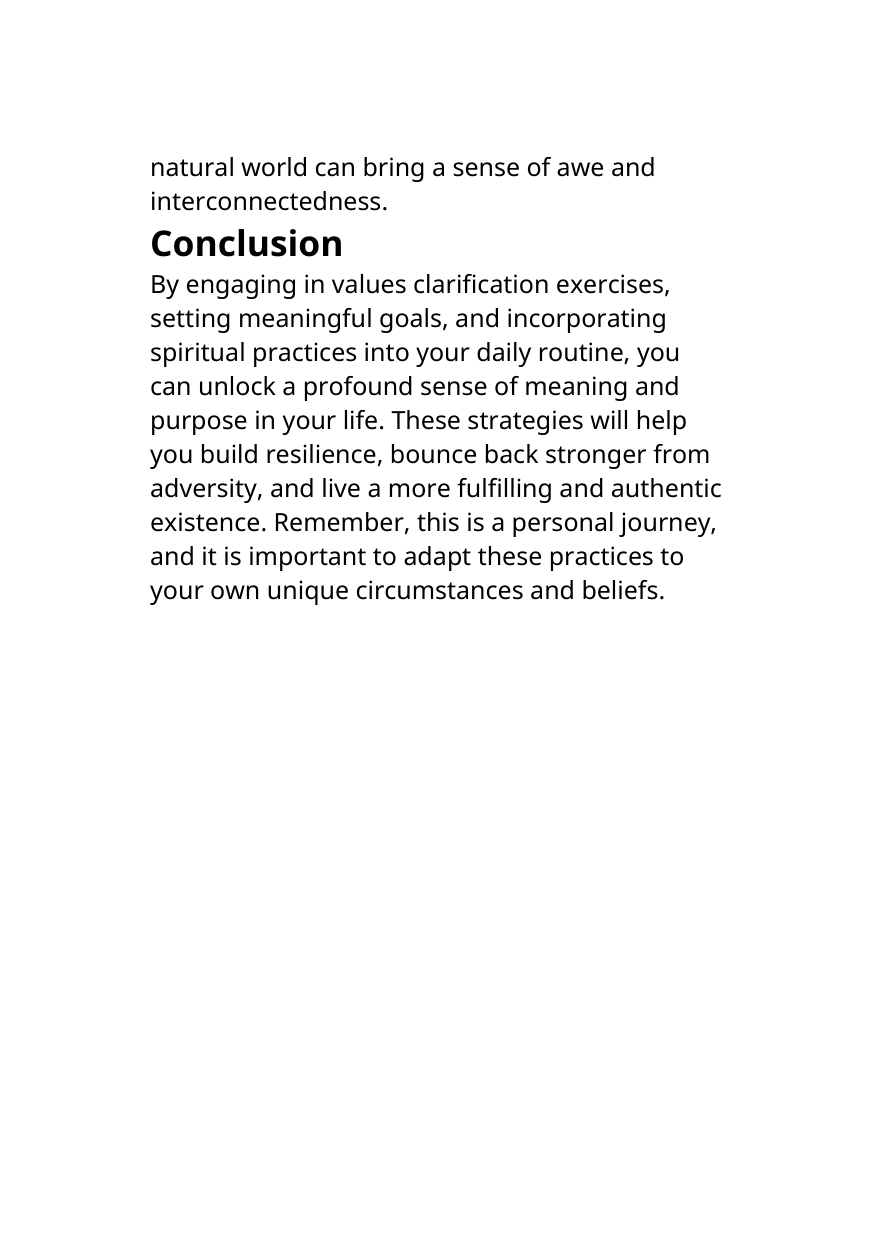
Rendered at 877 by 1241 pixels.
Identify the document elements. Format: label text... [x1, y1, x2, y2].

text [150, 150, 727, 218]
subtitle Conclusion [150, 218, 727, 266]
text By engaging in values clarification exercises, setting meaningful goals, and incorporating spiritual practices into your daily routine, you can unlock a profound sense of meaning and purpose in your life. These strategies will help you build resilience, bounce back stronger from adversity, and live a more fulfilling and authentic existence. Remember, this is a personal journey, and it is important to adapt these practices to your own unique circumstances and beliefs. [150, 266, 727, 607]
